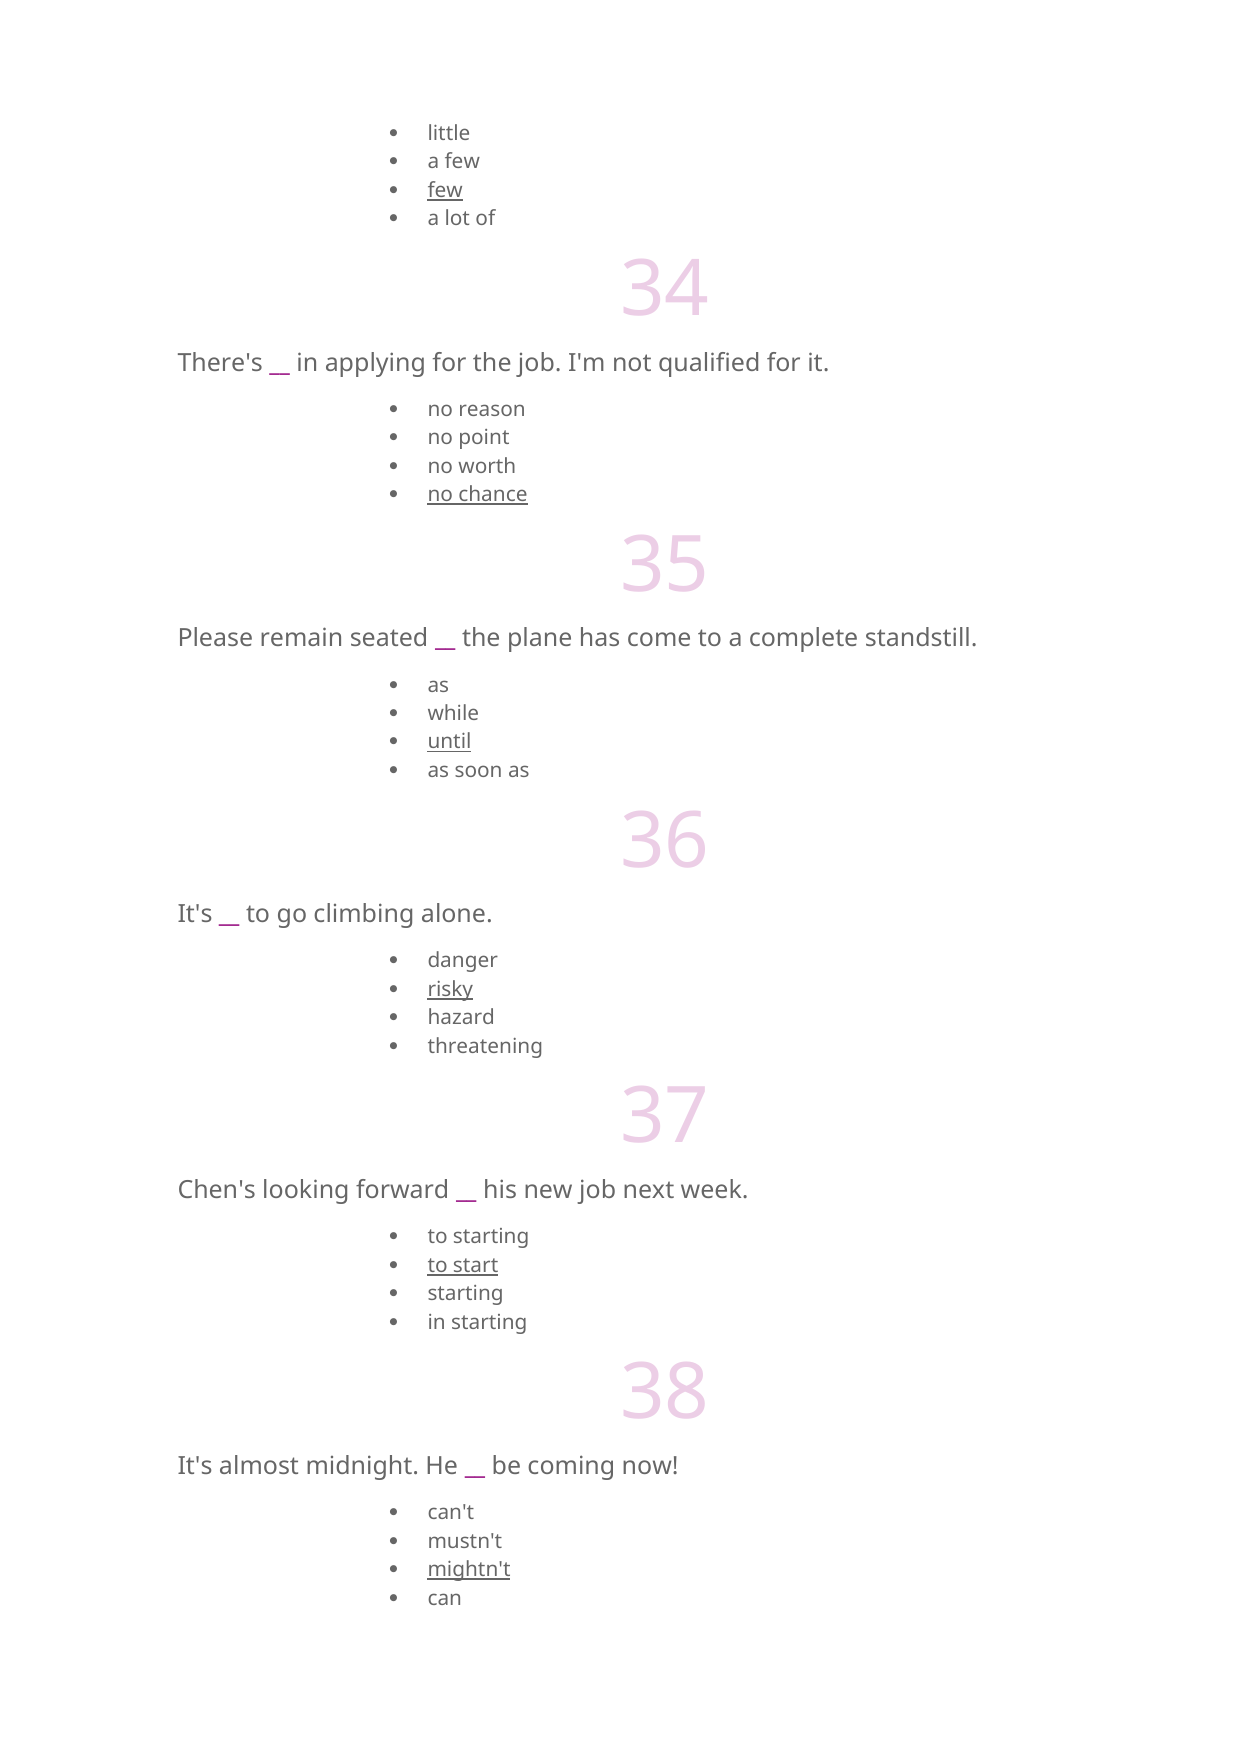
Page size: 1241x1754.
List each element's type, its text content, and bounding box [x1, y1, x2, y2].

list no worth [390, 451, 1152, 479]
list mightn't [390, 1554, 1152, 1583]
list no reason [390, 394, 1152, 422]
list starting [390, 1278, 1152, 1307]
list can [390, 1583, 1152, 1611]
text 37 [177, 1059, 1152, 1166]
list a lot of [390, 203, 1152, 232]
list little [390, 118, 1152, 147]
list to start [390, 1250, 1152, 1278]
list hazard [390, 1002, 1152, 1031]
list no chance [390, 479, 1152, 508]
text 36 [177, 783, 1152, 890]
list can't [390, 1497, 1152, 1526]
text 34 [177, 232, 1152, 338]
text Please remain seated __ the plane has come to a complete standstill. [177, 614, 1152, 654]
list risky [390, 974, 1152, 1002]
list mustn't [390, 1526, 1152, 1554]
text It's __ to go climbing alone. [177, 890, 1152, 930]
text There's __ in applying for the job. I'm not qualified for it. [177, 338, 1152, 378]
text 35 [177, 508, 1152, 614]
list few [390, 175, 1152, 203]
list while [390, 698, 1152, 727]
list a few [390, 147, 1152, 175]
list as soon as [390, 755, 1152, 783]
list threatening [390, 1031, 1152, 1059]
list danger [390, 946, 1152, 974]
text Chen's looking forward __ his new job next week. [177, 1166, 1152, 1206]
text 38 [177, 1335, 1152, 1442]
list as [390, 670, 1152, 698]
list until [390, 727, 1152, 755]
list to starting [390, 1221, 1152, 1250]
text It's almost midnight. He __ be coming now! [177, 1442, 1152, 1482]
list no point [390, 422, 1152, 451]
list in starting [390, 1307, 1152, 1335]
